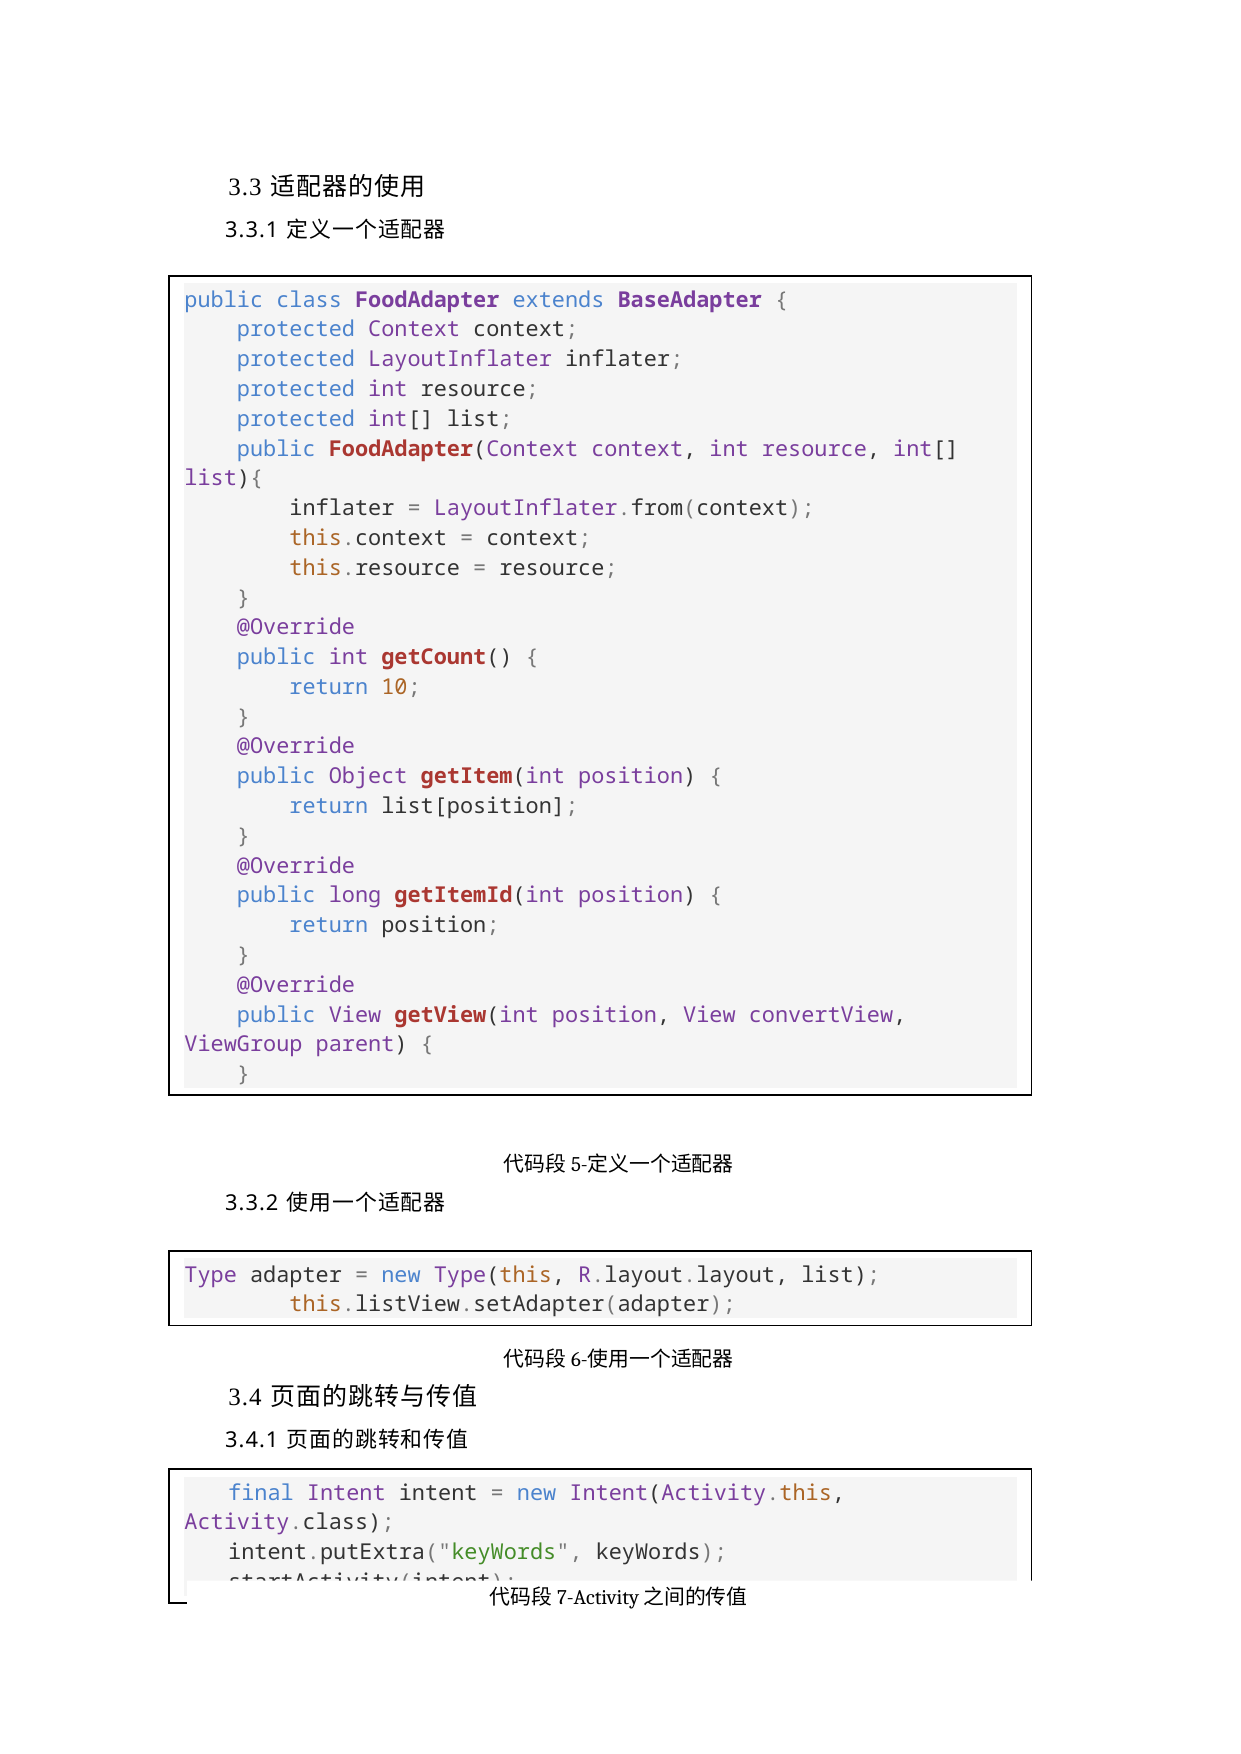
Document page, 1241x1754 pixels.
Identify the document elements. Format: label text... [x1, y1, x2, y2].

text 3.4 页面的跳转与传值 [187, 1219, 1053, 1414]
text 3.3.1 定义一个适配器 [187, 204, 1053, 245]
text 3.3.2 使用一个适配器 [187, 245, 1053, 1219]
text 3.4.1 页面的跳转和传值 [187, 1414, 1053, 1455]
text 3.3 适配器的使用 [187, 162, 1053, 204]
